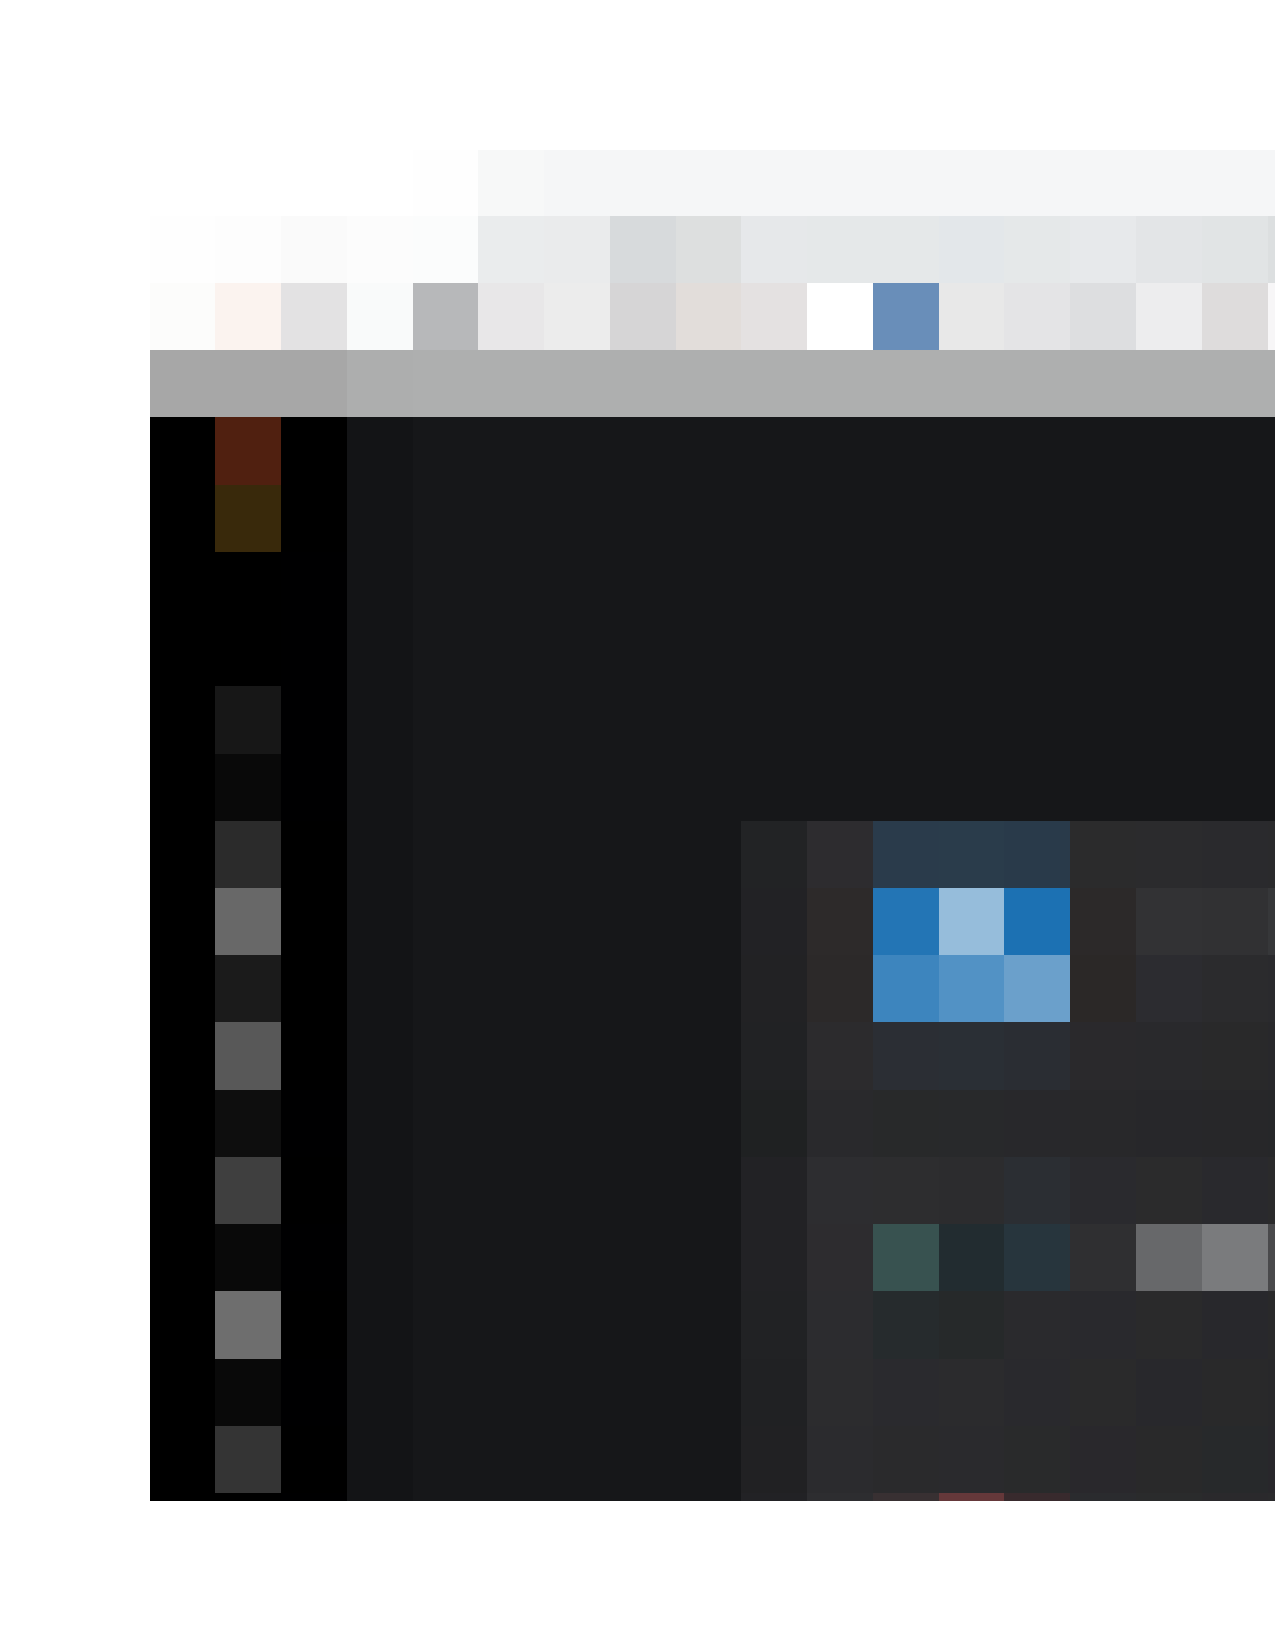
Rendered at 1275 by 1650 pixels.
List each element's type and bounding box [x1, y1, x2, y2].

picture [150, 150, 1275, 1501]
